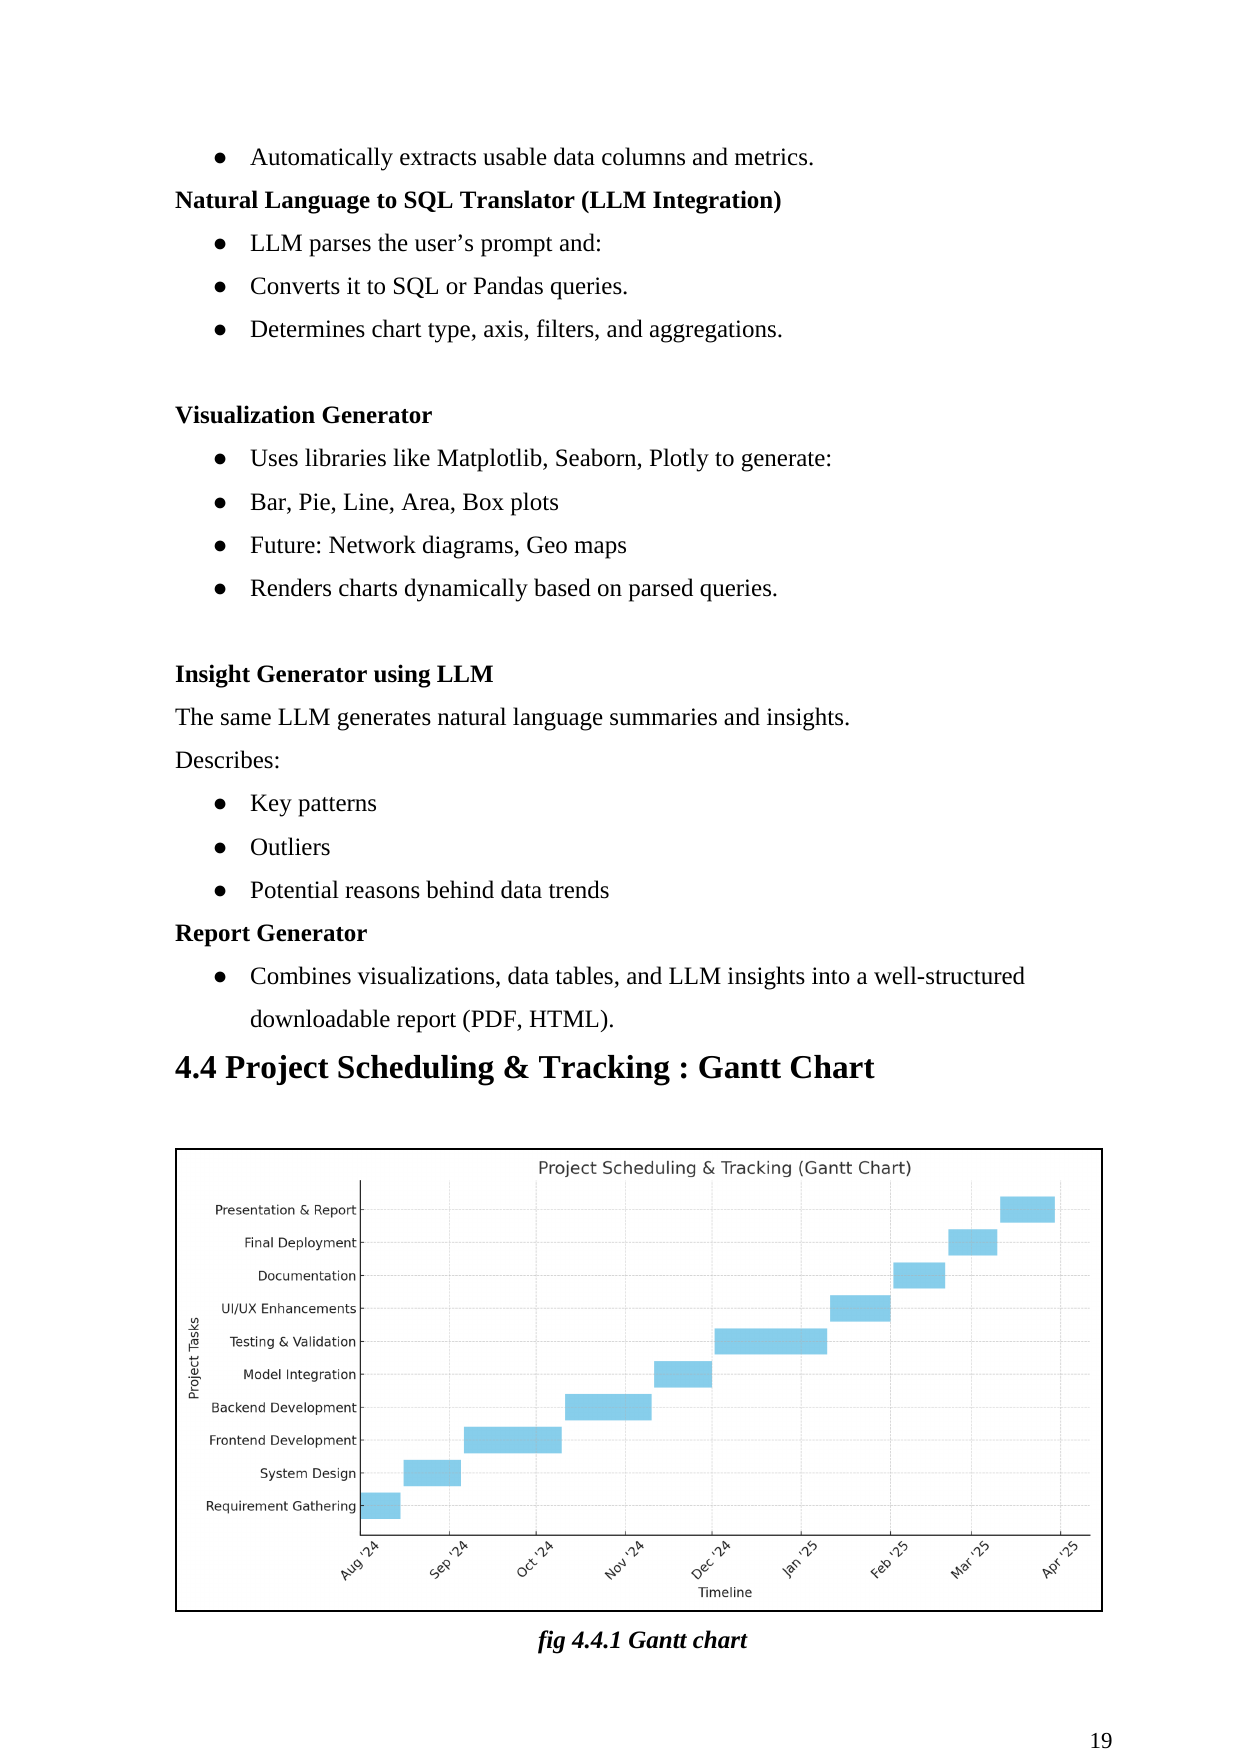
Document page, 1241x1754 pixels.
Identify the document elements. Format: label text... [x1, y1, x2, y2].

list Bar, Pie, Line, Area, Box plots [212, 487, 1112, 515]
picture [177, 1150, 1101, 1610]
text Visualization Generator [175, 400, 1112, 429]
text Insight Generator using LLM [175, 659, 1112, 688]
list Key patterns [212, 788, 1112, 817]
list Uses libraries like Matplotlib, Seaborn, Plotly to generate: [212, 443, 1112, 472]
list Converts it to SQL or Pandas queries. [212, 271, 1112, 300]
text The same LLM generates natural language summaries and insights. [175, 702, 1112, 731]
list Combines visualizations, data tables, and LLM insights into a well-structured downloadable report (PDF, HTML). [212, 961, 1112, 1033]
list Renders charts dynamically based on parsed queries. [212, 573, 1112, 602]
list Outliers [212, 832, 1112, 860]
text fig 4.4.1 Gantt chart [175, 1626, 1112, 1654]
list LLM parses the user’s prompt and: [212, 228, 1112, 257]
list Potential reasons behind data trends [212, 875, 1112, 903]
list Determines chart type, axis, filters, and aggregations. [212, 314, 1112, 343]
list Future: Network diagrams, Geo maps [212, 530, 1112, 558]
list Automatically extracts usable data columns and metrics. [212, 142, 1112, 170]
text Natural Language to SQL Translator (LLM Integration) [175, 185, 1112, 213]
text Describes: [175, 745, 1112, 774]
text Report Generator [175, 918, 1112, 947]
text 4.4 Project Scheduling & Tracking : Gantt Chart [175, 1047, 1112, 1086]
